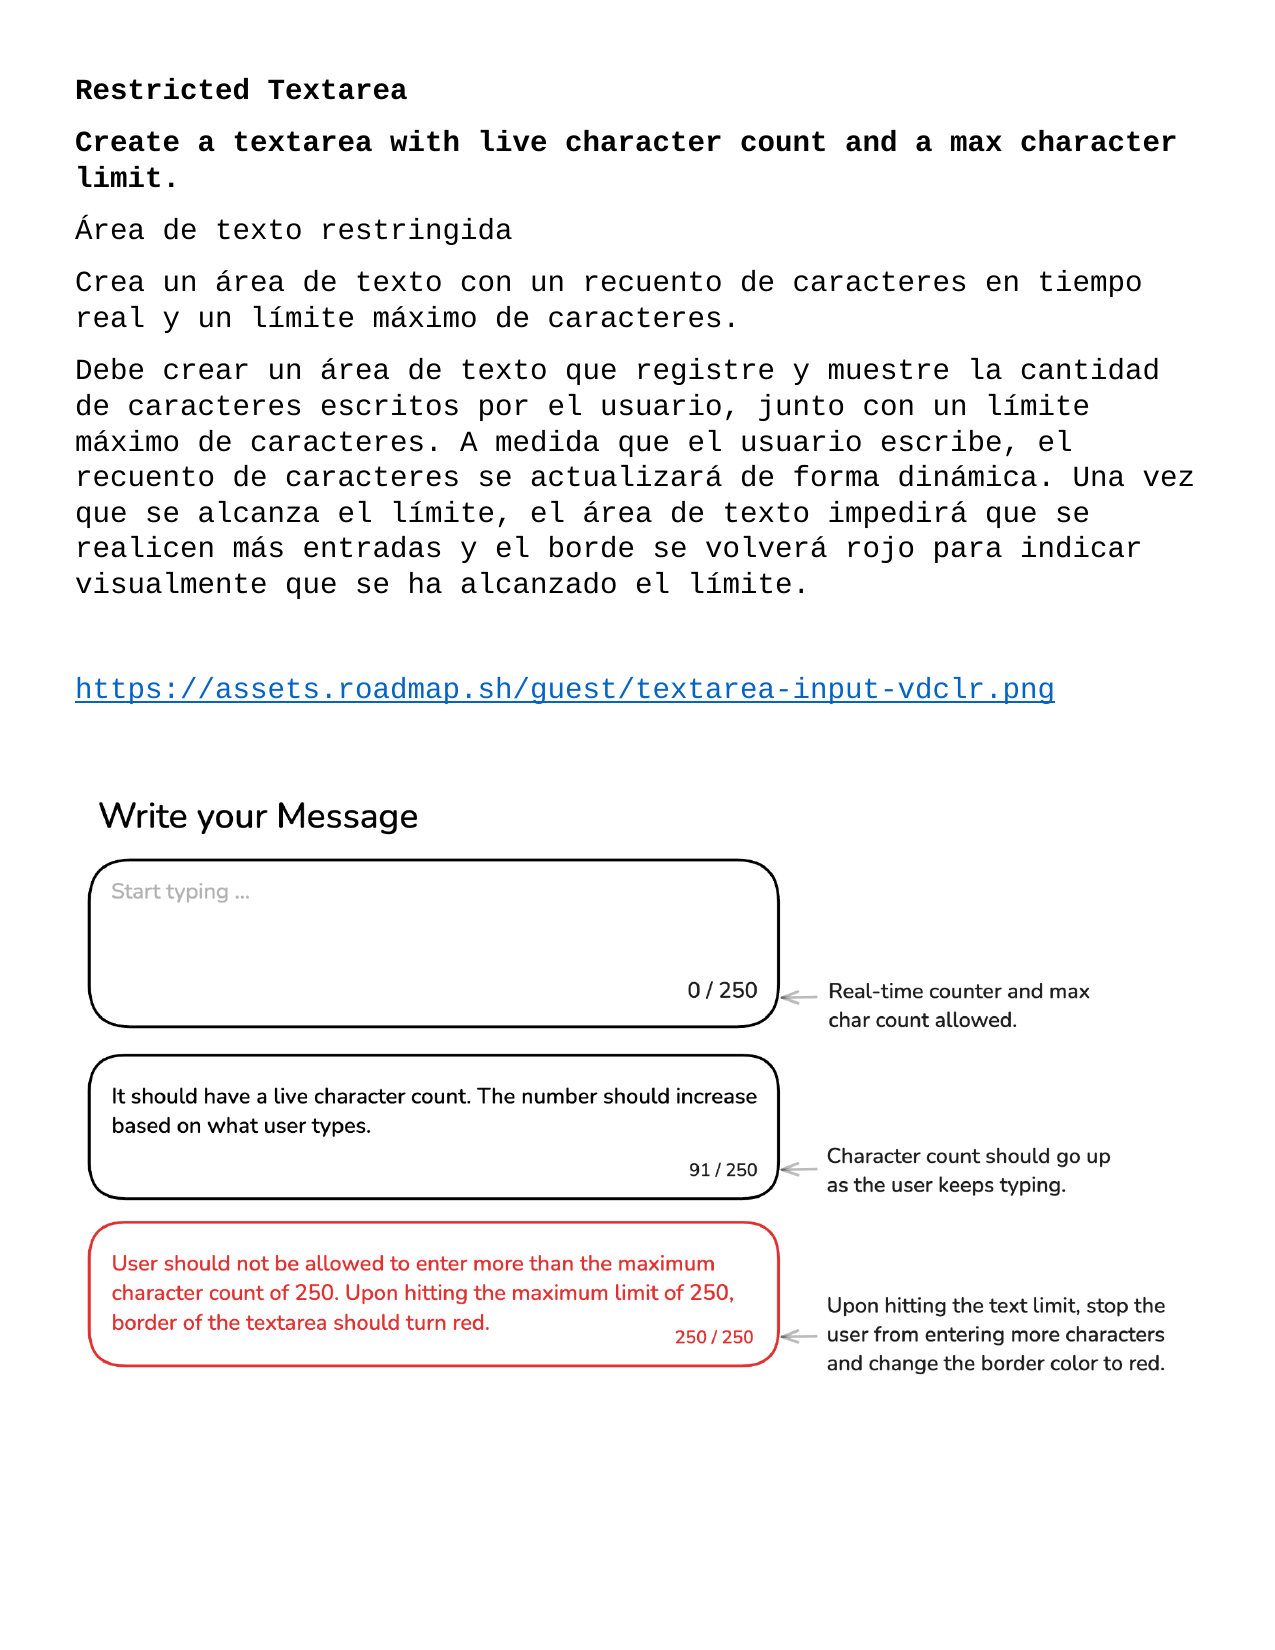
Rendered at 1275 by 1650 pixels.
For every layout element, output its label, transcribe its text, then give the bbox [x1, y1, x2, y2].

text Área de texto restringida [75, 215, 1200, 248]
text Crea un área de texto con un recuento de caracteres en tiempo real y un límite máximo de caracteres. [75, 267, 1200, 336]
text Restricted Textarea [75, 75, 1200, 108]
picture [75, 778, 1200, 1391]
text Create a textarea with live character count and a max character limit. [75, 127, 1200, 196]
text Debe crear un área de texto que registre y muestre la cantidad de caracteres escritos por el usuario, junto con un límite máximo de caracteres. A medida que el usuario escribe, el recuento de caracteres se actualizará de forma dinámica. Una vez que se alcanza el límite, el área de texto impedirá que se realicen más entradas y el borde se volverá rojo para indicar visualmente que se ha alcanzado el límite. [75, 355, 1200, 602]
text https://assets.roadmap.sh/guest/textarea-input-vdclr.png [75, 674, 1200, 707]
